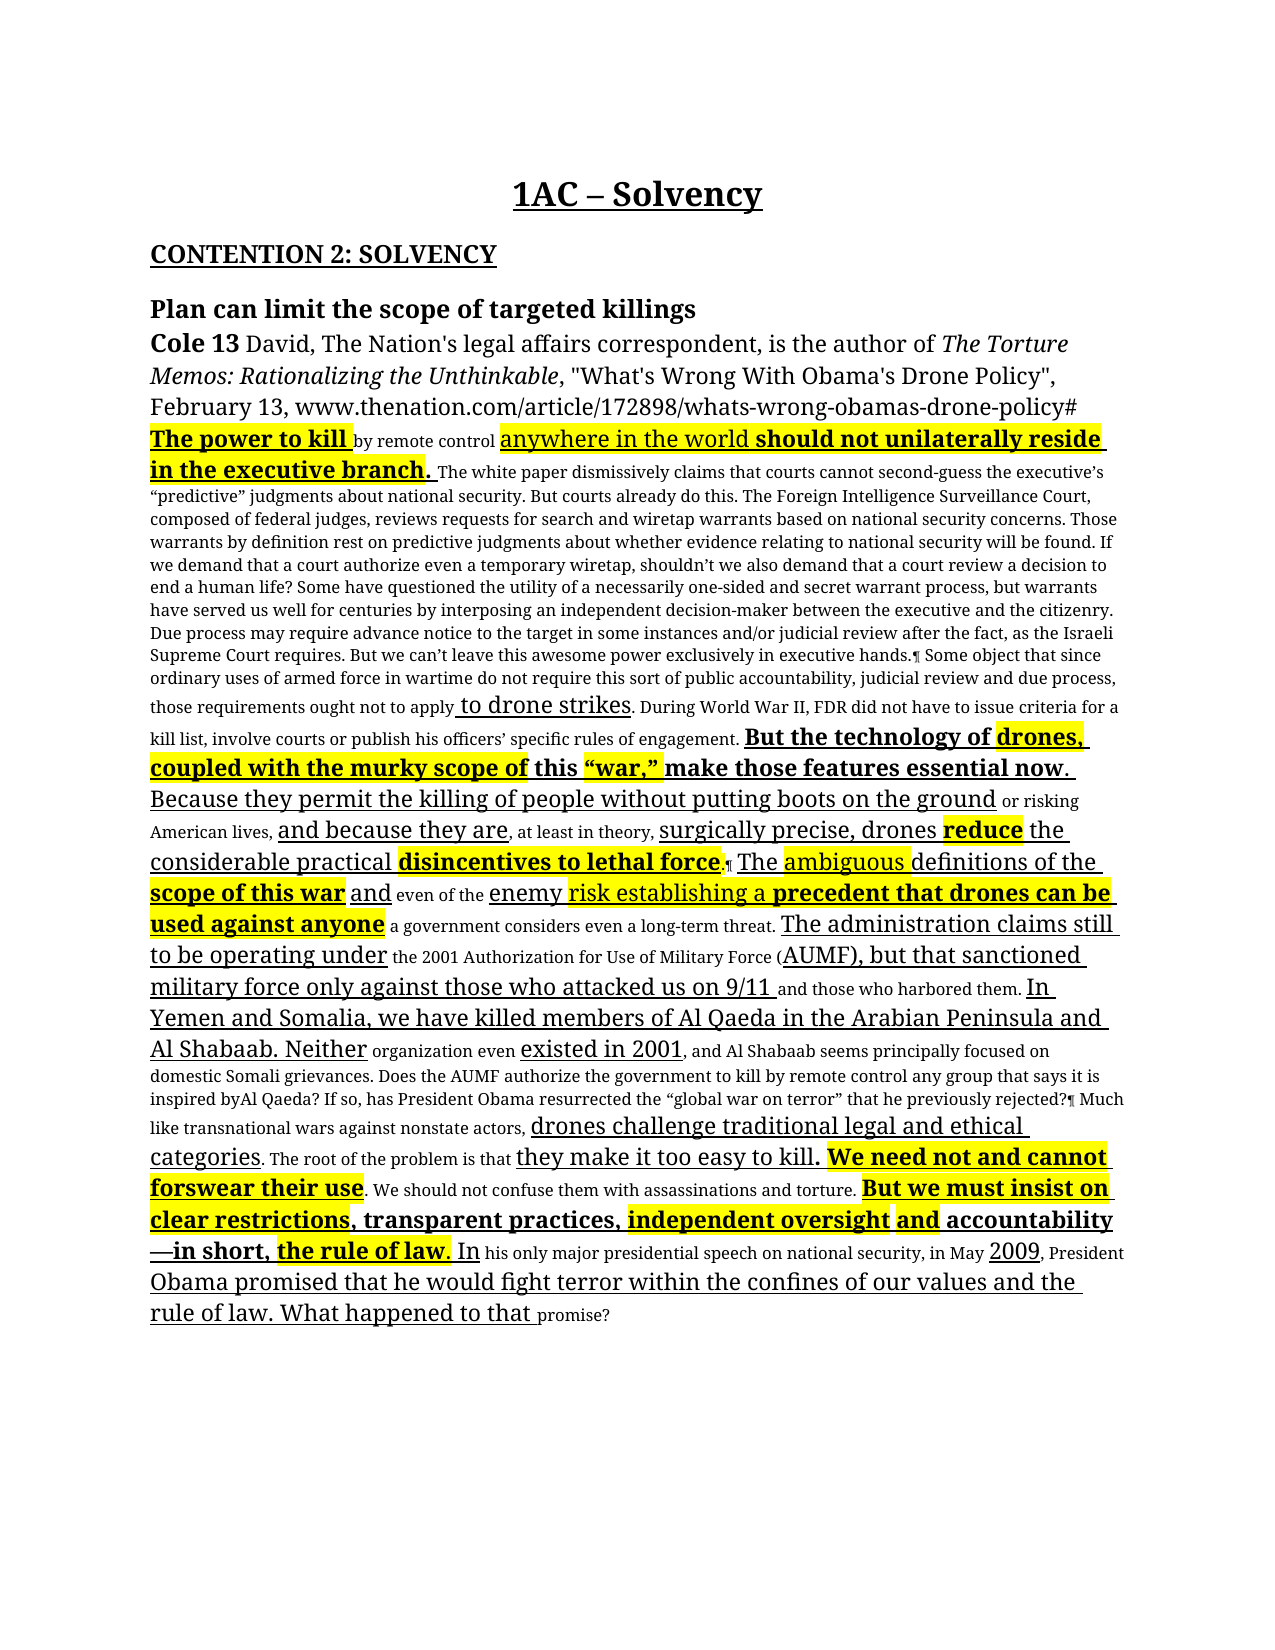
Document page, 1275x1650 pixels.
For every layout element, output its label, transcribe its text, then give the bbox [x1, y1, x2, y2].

subtitle 1AC – Solvency [150, 171, 1125, 216]
subtitle CONTENTION 2: SOLVENCY [150, 237, 1125, 271]
subtitle Plan can limit the scope of targeted killings [150, 292, 1125, 326]
text Cole 13 David, The Nation's legal affairs correspondent, is the author of The Torture Memos: Rationalizing the Unthinkable, "What's Wrong With Obama's Drone Policy", February 13, www.thenation.com/article/172898/whats-wrong-obamas-drone-policy# [150, 326, 1125, 423]
text The power to kill by remote control anywhere in the world should not unilaterally reside in the executive branch. The white paper dismissively claims that courts cannot second-guess the executive’s “predictive” judgments about national security. But courts already do this. The Foreign Intelligence Surveillance Court, composed of federal judges, reviews requests for search and wiretap warrants based on national security concerns. Those warrants by definition rest on predictive judgments about whether evidence relating to national security will be found. If we demand that a court authorize even a temporary wiretap, shouldn’t we also demand that a court review a decision to end a human life? Some have questioned the utility of a necessarily one-sided and secret warrant process, but warrants have served us well for centuries by interposing an independent decision-maker between the executive and the citizenry. Due process may require advance notice to the target in some instances and/or judicial review after the fact, as the Israeli Supreme Court requires. But we can’t leave this awesome power exclusively in executive hands.¶ Some object that since ordinary uses of armed force in wartime do not require this sort of public accountability, judicial review and due process, those requirements ought not to apply to drone strikes. During World War II, FDR did not have to issue criteria for a kill list, involve courts or publish his officers’ specific rules of engagement. But the technology of drones, coupled with the murky scope of this “war,” make those features essential now. Because they permit the killing of people without putting boots on the ground or risking American lives, and because they are, at least in theory, surgically precise, drones reduce the considerable practical disincentives to lethal force.¶ The ambiguous definitions of the scope of this war and even of the enemy risk establishing a precedent that drones can be used against anyone a government considers even a long-term threat. The administration claims still to be operating under the 2001 Authorization for Use of Military Force (AUMF), but that sanctioned military force only against those who attacked us on 9/11 and those who harbored them. In Yemen and Somalia, we have killed members of Al Qaeda in the Arabian Peninsula and Al Shabaab. Neither organization even existed in 2001, and Al Shabaab seems principally focused on domestic Somali grievances. Does the AUMF authorize the government to kill by remote control any group that says it is inspired by Al Qaeda? If so, has President Obama resurrected the “global war on terror” that he previously rejected?¶ Much like transnational wars against nonstate actors, drones challenge traditional legal and ethical categories. The root of the problem is that they make it too easy to kill. We need not and cannot forswear their use. We should not confuse them with assassinations and torture. But we must insist on clear restrictions, transparent practices, independent oversight and accountability—in short, the rule of law. In his only major presidential speech on national security, in May 2009, President Obama promised that he would fight terror within the confines of our values and the rule of law. What happened to that promise? [150, 423, 1125, 1329]
